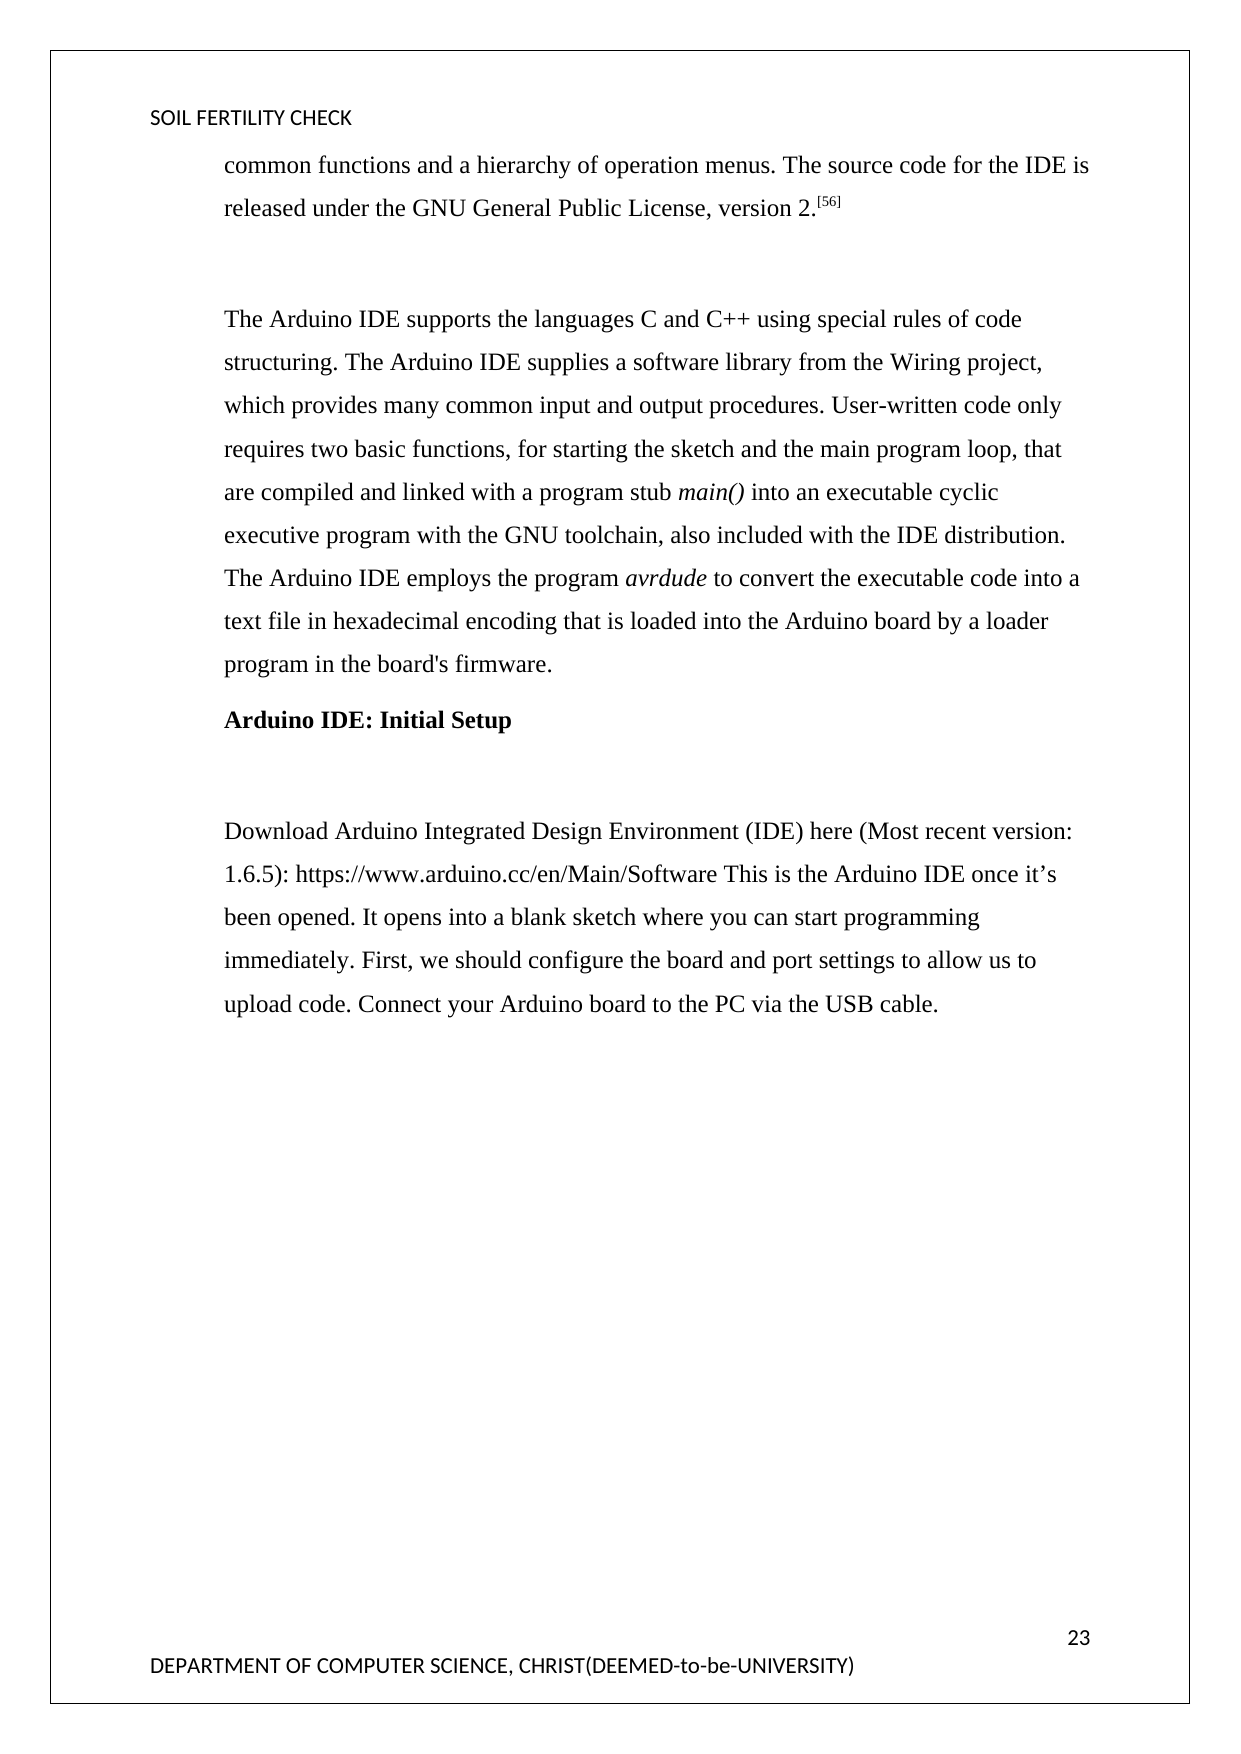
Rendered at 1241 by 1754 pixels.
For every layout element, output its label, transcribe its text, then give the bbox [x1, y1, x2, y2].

text Arduino IDE: Initial Setup [224, 705, 1090, 734]
text Download Arduino Integrated Design Environment (IDE) here (Most recent version: 1.6.5): https://www.arduino.cc/en/Main/Software This is the Arduino IDE once it’s been opened. It opens into a blank sketch where you can start programming immediately. First, we should configure the board and port settings to allow us to upload code. Connect your Arduino board to the PC via the USB cable. [224, 816, 1090, 1017]
text The Arduino IDE supports the languages C and C++ using special rules of code structuring. The Arduino IDE supplies a software library from the Wiring project, which provides many common input and output procedures. User-written code only requires two basic functions, for starting the sketch and the main program loop, that are compiled and linked with a program stub main() into an executable cyclic executive program with the GNU toolchain, also included with the IDE distribution. The Arduino IDE employs the program avrdude to convert the executable code into a text file in hexadecimal encoding that is loaded into the Arduino board by a loader program in the board's firmware. [224, 304, 1090, 678]
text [224, 150, 1090, 222]
